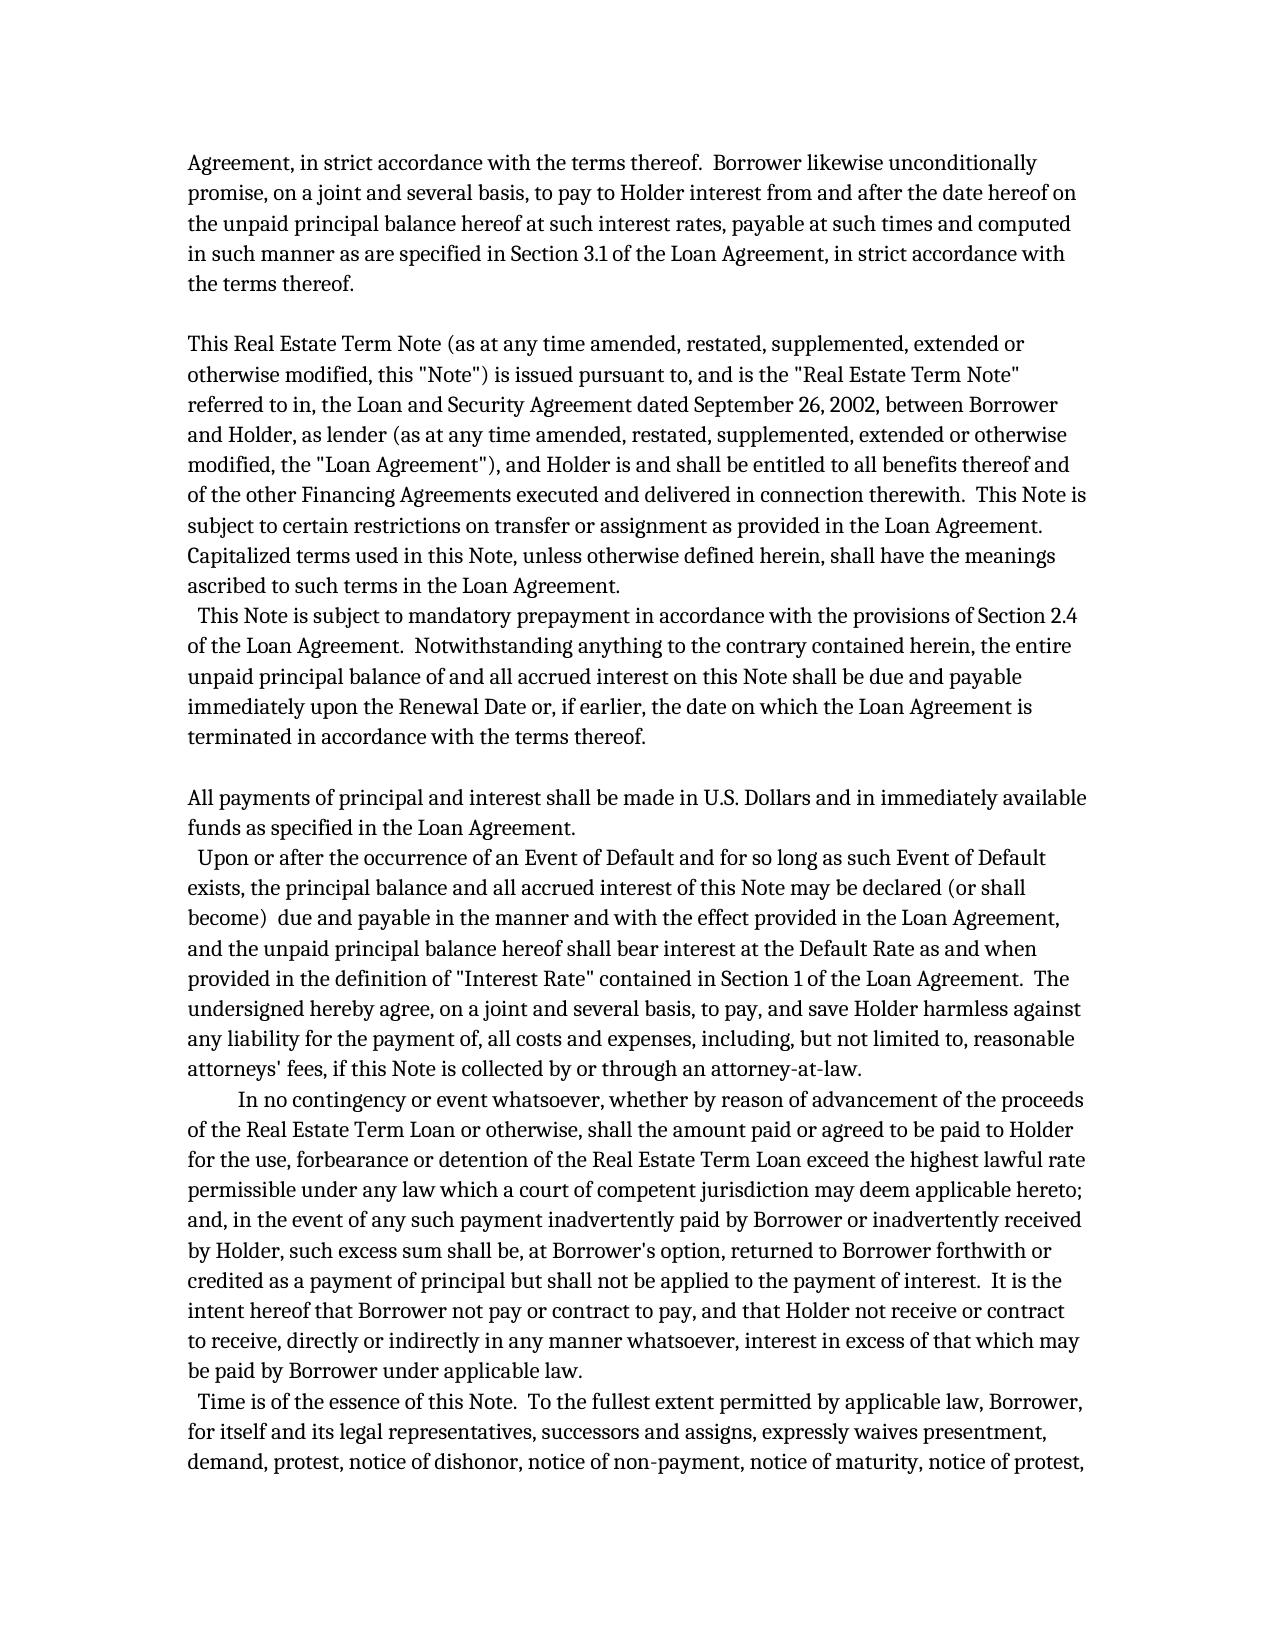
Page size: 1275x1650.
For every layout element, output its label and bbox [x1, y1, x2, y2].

text [187, 150, 1087, 1475]
